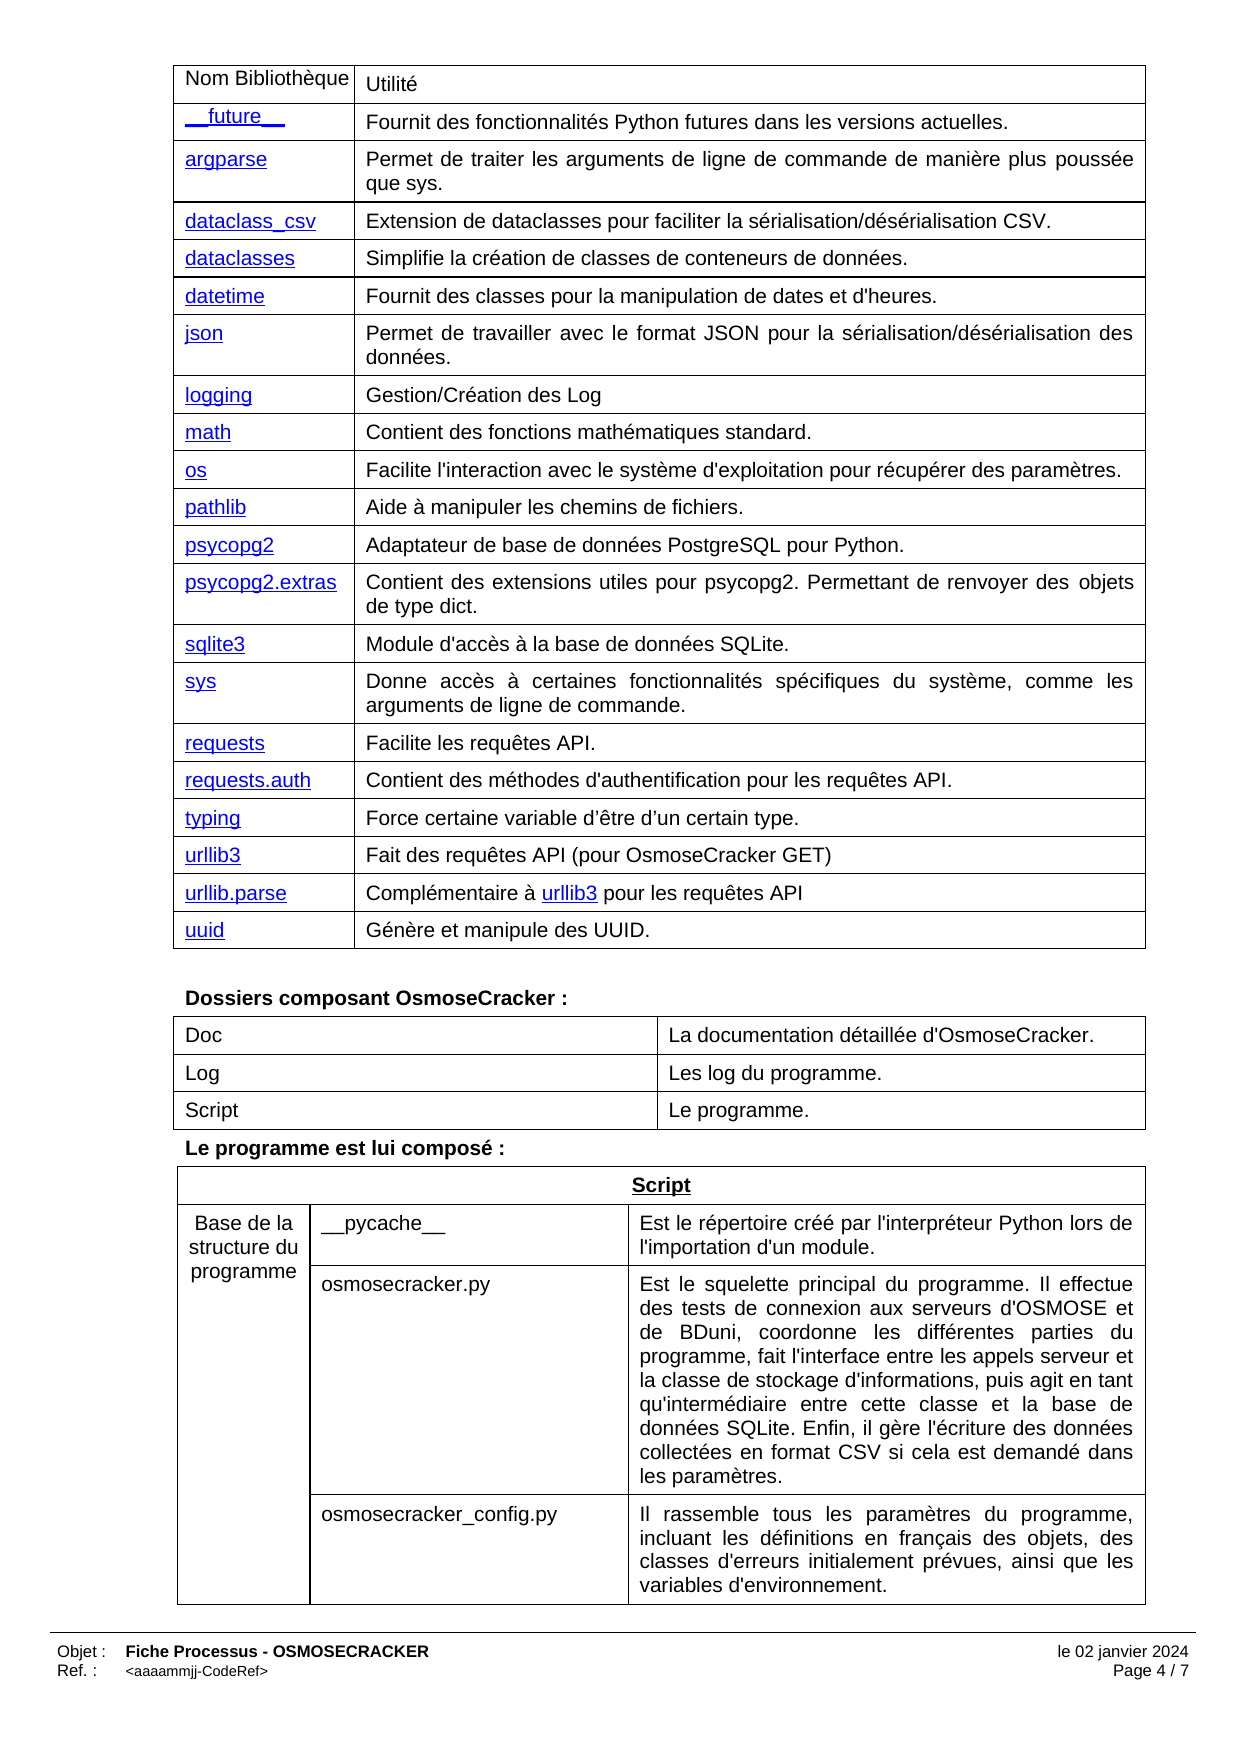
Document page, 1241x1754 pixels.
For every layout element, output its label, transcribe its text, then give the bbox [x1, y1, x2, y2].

table_cell math [174, 414, 354, 450]
table_cell logging [174, 376, 354, 413]
table_cell Module d'accès à la base de données SQLite. [355, 625, 1145, 662]
table_cell Log [174, 1055, 657, 1091]
table_header Nom Bibliothèque [174, 66, 354, 102]
table_cell Génère et manipule des UUID. [355, 912, 1145, 948]
table_cell json [174, 315, 354, 375]
table_cell Facilite les requêtes API. [355, 724, 1145, 761]
table_cell os [174, 451, 354, 488]
table_cell dataclasses [174, 240, 354, 276]
table_cell Adaptateur de base de données PostgreSQL pour Python. [355, 526, 1145, 563]
table_cell Donne accès à certaines fonctionnalités spécifiques du système, comme les arguments de ligne de commande. [355, 663, 1145, 723]
table_header Script [178, 1167, 1145, 1203]
table_cell Il rassemble tous les paramètres du programme, incluant les définitions en français des objets, des classes d'erreurs initialement prévues, ainsi que les variables d'environnement. [629, 1495, 1145, 1603]
table_cell requests.auth [174, 762, 354, 798]
table_cell sqlite3 [174, 625, 354, 662]
table_cell __future__ [174, 104, 354, 140]
table_cell datetime [174, 278, 354, 314]
table_cell Est le squelette principal du programme. Il effectue des tests de connexion aux serveurs d'OSMOSE et de BDuni, coordonne les différentes parties du programme, fait l'interface entre les appels serveur et la classe de stockage d'informations, puis agit en tant qu'intermédiaire entre cette classe et la base de données SQLite. Enfin, il gère l'écriture des données collectées en format CSV si cela est demandé dans les paramètres. [629, 1266, 1145, 1494]
table_cell __pycache__ [311, 1205, 628, 1265]
table_cell Est le répertoire créé par l'interpréteur Python lors de l'importation d'un module. [629, 1205, 1145, 1265]
table_cell psycopg2 [174, 526, 354, 563]
table_cell psycopg2.extras [174, 564, 354, 624]
text Dossiers composant OsmoseCracker : [185, 986, 1134, 1010]
table_cell Complémentaire à urllib3 pour les requêtes API [355, 874, 1145, 911]
table_cell requests [174, 724, 354, 761]
table_cell Les log du programme. [658, 1055, 1145, 1091]
table_cell Simplifie la création de classes de conteneurs de données. [355, 240, 1145, 276]
table_cell typing [174, 799, 354, 836]
table_cell Aide à manipuler les chemins de fichiers. [355, 489, 1145, 525]
table_cell argparse [174, 141, 354, 201]
table_cell Fait des requêtes API (pour OsmoseCracker GET) [355, 837, 1145, 873]
table_cell Base de la structure du programme [178, 1205, 309, 1603]
table_cell dataclass_csv [174, 203, 354, 239]
table_cell Permet de traiter les arguments de ligne de commande de manière plus poussée que sys. [355, 141, 1145, 201]
table_cell Contient des fonctions mathématiques standard. [355, 414, 1145, 450]
table_cell pathlib [174, 489, 354, 525]
table_header Utilité [355, 66, 1145, 102]
table_header Doc [174, 1017, 657, 1053]
table_cell Extension de dataclasses pour faciliter la sérialisation/désérialisation CSV. [355, 203, 1145, 239]
table_cell osmosecracker.py [311, 1266, 628, 1494]
table_cell Fournit des fonctionnalités Python futures dans les versions actuelles. [355, 104, 1145, 140]
text Le programme est lui composé : [185, 1136, 1134, 1160]
table_cell urllib.parse [174, 874, 354, 911]
table_cell Permet de travailler avec le format JSON pour la sérialisation/désérialisation des données. [355, 315, 1145, 375]
table_cell Force certaine variable d’être d’un certain type. [355, 799, 1145, 836]
table_cell Facilite l'interaction avec le système d'exploitation pour récupérer des paramètres. [355, 451, 1145, 488]
table_header La documentation détaillée d'OsmoseCracker. [658, 1017, 1145, 1053]
table_cell Le programme. [658, 1092, 1145, 1128]
table_cell osmosecracker_config.py [311, 1495, 628, 1603]
table_cell uuid [174, 912, 354, 948]
table_cell Contient des extensions utiles pour psycopg2. Permettant de renvoyer des objets de type dict. [355, 564, 1145, 624]
table_cell sys [174, 663, 354, 723]
table_cell Fournit des classes pour la manipulation de dates et d'heures. [355, 278, 1145, 314]
table_cell Gestion/Création des Log [355, 376, 1145, 413]
table_cell urllib3 [174, 837, 354, 873]
table_cell Script [174, 1092, 657, 1128]
table_cell Contient des méthodes d'authentification pour les requêtes API. [355, 762, 1145, 798]
